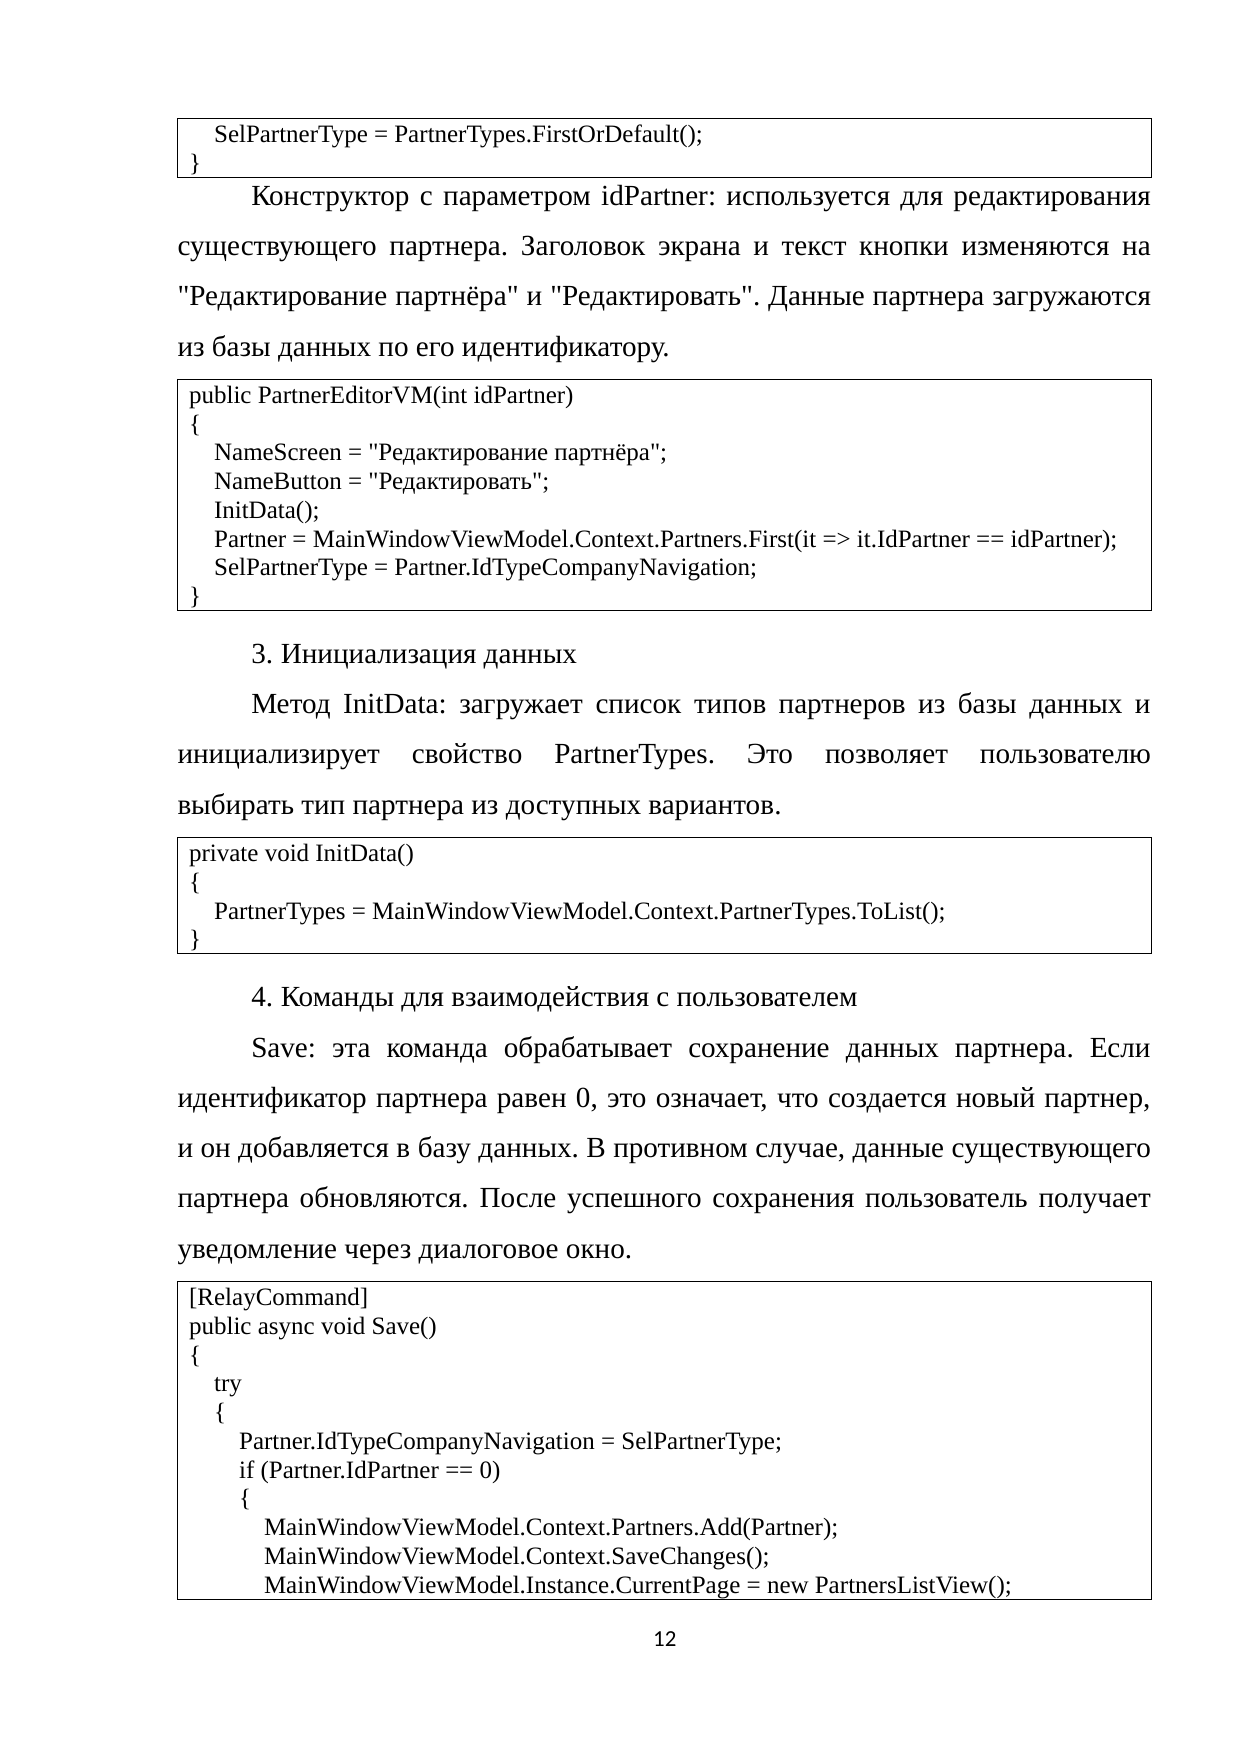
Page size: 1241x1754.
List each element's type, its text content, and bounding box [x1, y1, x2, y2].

table_header public PartnerEditorVM(int idPartner) { NameScreen = "Редактирование партнёра"; NameButton = "Редактировать"; InitData(); Partner = MainWindowViewModel.Context.Partners.First(it => it.IdPartner == idPartner); SelPartnerType = Partner.IdTypeCompanyNavigation; } [178, 380, 1151, 610]
list Инициализация данных [177, 636, 1152, 669]
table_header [178, 1282, 1151, 1598]
text Конструктор с параметром idPartner: используется для редактирования существующего партнера. Заголовок экрана и текст кнопки изменяются на "Редактирование партнёра" и "Редактировать". Данные партнера загружаются из базы данных по его идентификатору. [177, 178, 1152, 362]
table_header private void InitData() { PartnerTypes = MainWindowViewModel.Context.PartnerTypes.ToList(); } [178, 838, 1151, 953]
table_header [178, 119, 1151, 177]
list Команды для взаимодействия с пользователем [177, 979, 1152, 1013]
text Save: эта команда обрабатывает сохранение данных партнера. Если идентификатор партнера равен 0, это означает, что создается новый партнер, и он добавляется в базу данных. В противном случае, данные существующего партнера обновляются. После успешного сохранения пользователь получает уведомление через диалоговое окно. [177, 1030, 1152, 1264]
text Метод InitData: загружает список типов партнеров из базы данных и инициализирует свойство PartnerTypes. Это позволяет пользователю выбирать тип партнера из доступных вариантов. [177, 686, 1152, 821]
